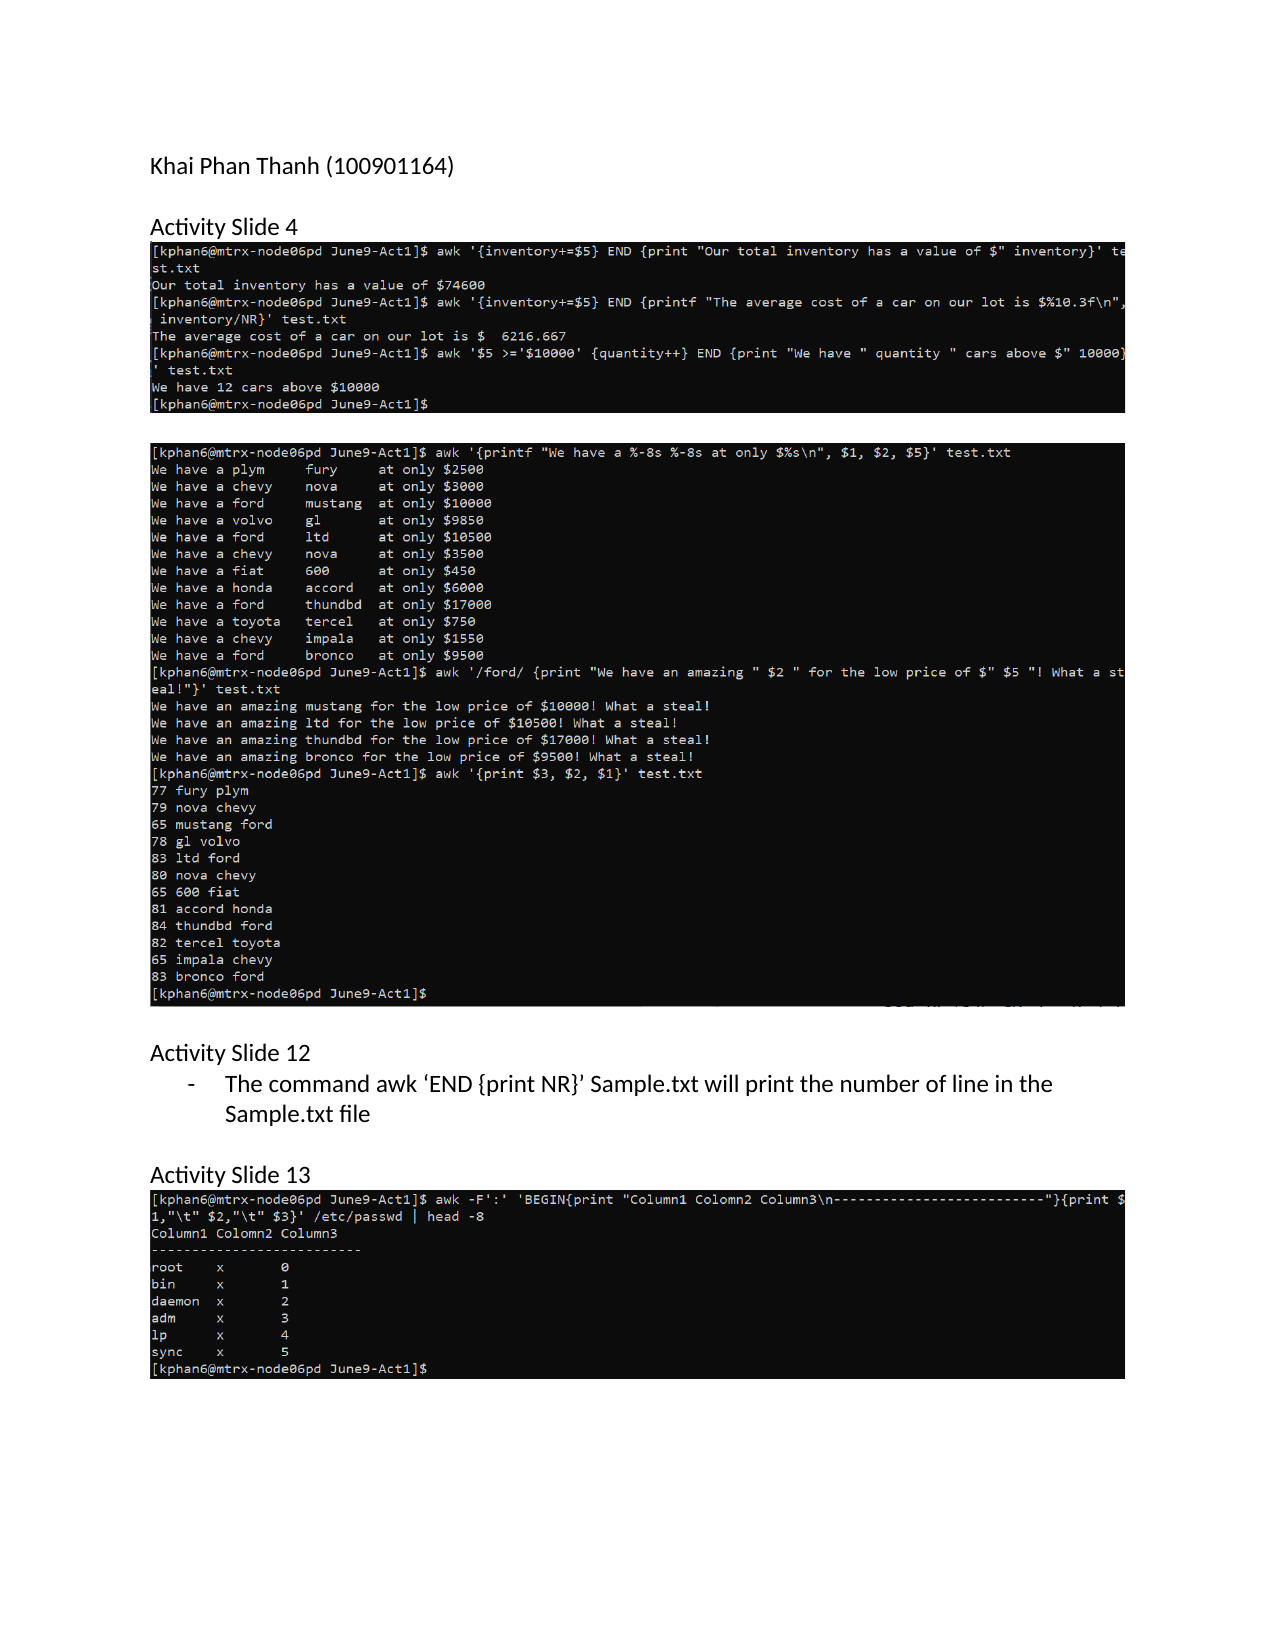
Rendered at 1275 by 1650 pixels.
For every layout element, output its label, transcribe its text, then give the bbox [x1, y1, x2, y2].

picture [150, 443, 1125, 1007]
picture [150, 241, 1125, 413]
picture [150, 1190, 1125, 1379]
list The command awk ‘END {print NR}’ Sample.txt will print the number of line in the Sample.txt file [187, 1068, 1125, 1129]
text Khai Phan Thanh (100901164) [150, 150, 1125, 181]
text Activity Slide 12 [150, 1037, 1125, 1068]
text Activity Slide 4 [150, 211, 1125, 241]
text Activity Slide 13 [150, 1159, 1125, 1190]
